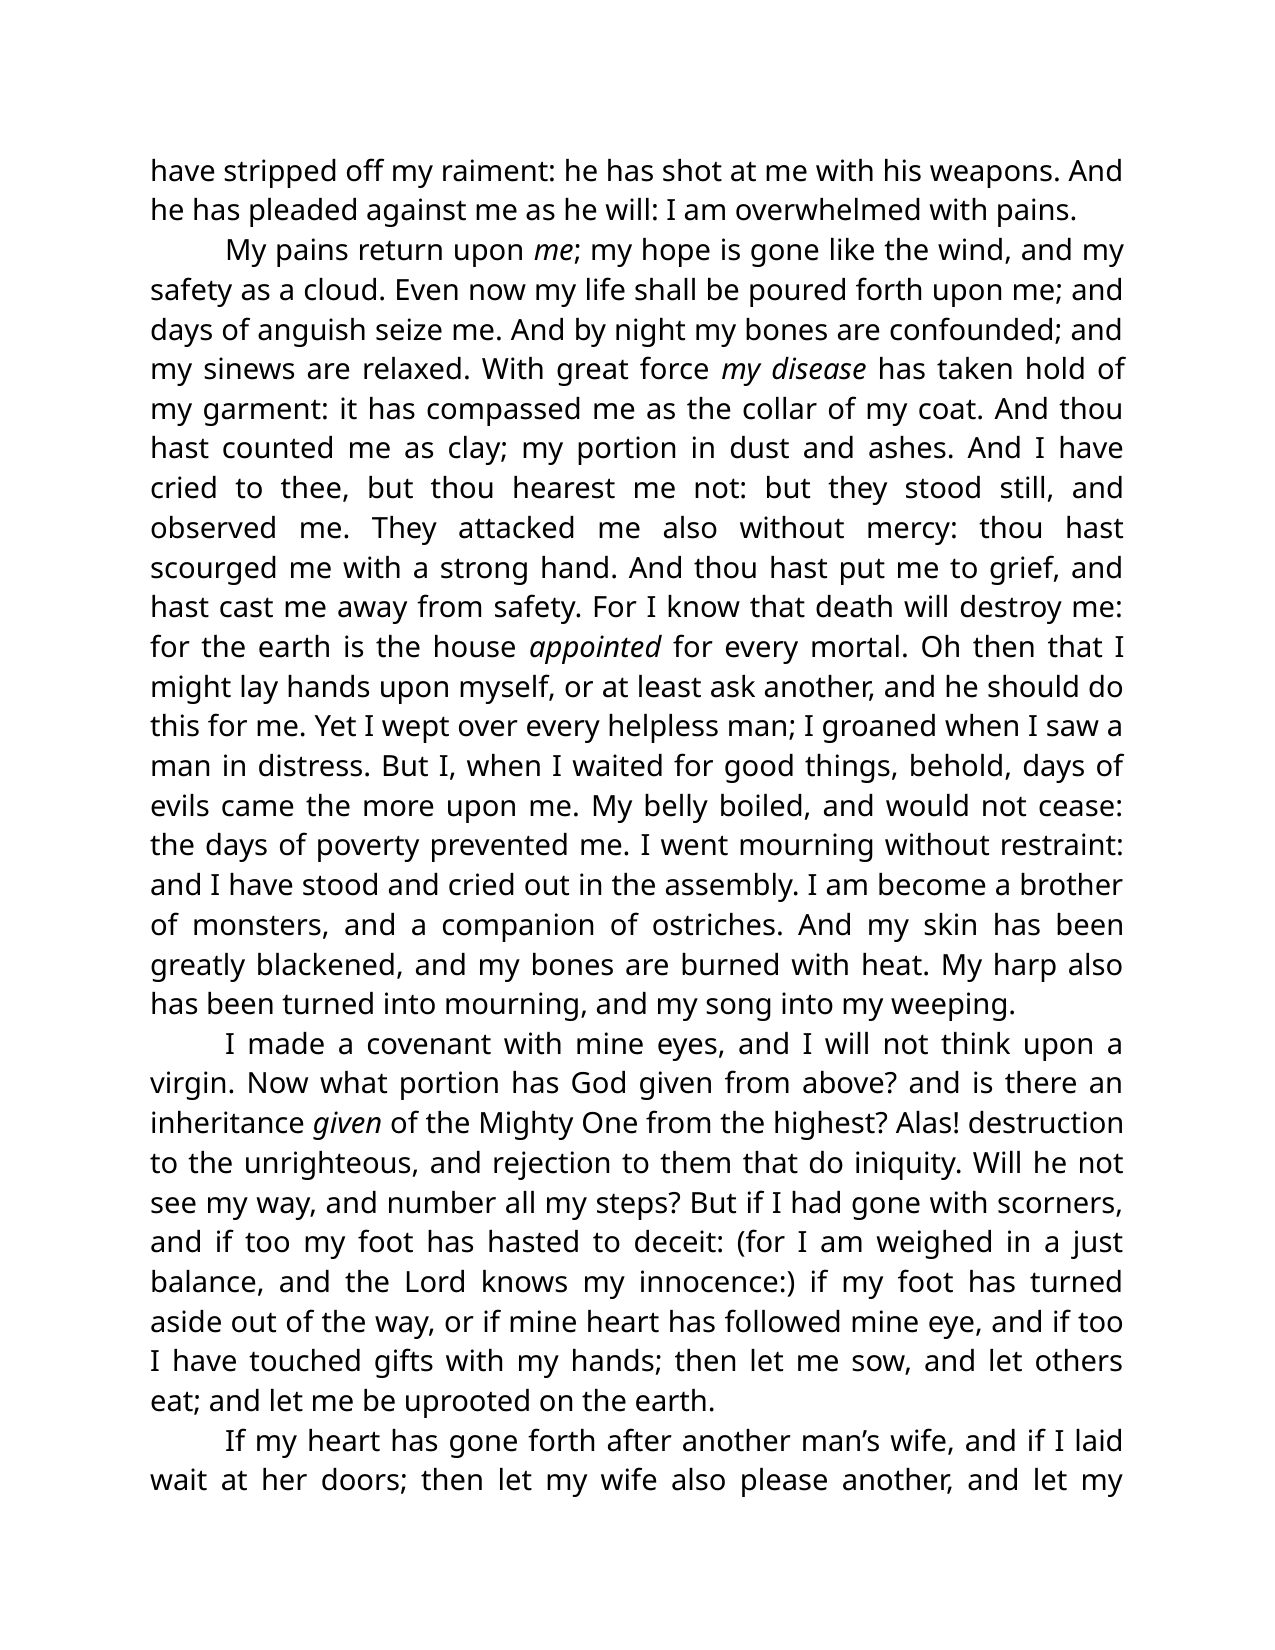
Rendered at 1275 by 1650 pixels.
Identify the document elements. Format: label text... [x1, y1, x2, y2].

text My pains return upon me; my hope is gone like the wind, and my safety as a cloud. Even now my life shall be poured forth upon me; and days of anguish seize me. And by night my bones are confounded; and my sinews are relaxed. With great force my disease has taken hold of my garment: it has compassed me as the collar of my coat. And thou hast counted me as clay; my portion in dust and ashes. And I have cried to thee, but thou hearest me not: but they stood still, and observed me. They attacked me also without mercy: thou hast scourged me with a strong hand. And thou hast put me to grief, and hast cast me away from safety. For I know that death will destroy me: for the earth is the house appointed for every mortal. Oh then that I might lay hands upon myself, or at least ask another, and he should do this for me. Yet I wept over every helpless man; I groaned when I saw a man in distress. But I, when I waited for good things, behold, days of evils came the more upon me. My belly boiled, and would not cease: the days of poverty prevented me. I went mourning without restraint: and I have stood and cried out in the assembly. I am become a brother of monsters, and a companion of ostriches. And my skin has been greatly blackened, and my bones are burned with heat. My harp also has been turned into mourning, and my song into my weeping. [150, 229, 1125, 1023]
text I made a covenant with mine eyes, and I will not think upon a virgin. Now what portion has God given from above? and is there an inheritance given of the Mighty One from the highest? Alas! destruction to the unrighteous, and rejection to them that do iniquity. Will he not see my way, and number all my steps? But if I had gone with scorners, and if too my foot has hasted to deceit: (for I am weighed in a just balance, and the Lord knows my innocence:) if my foot has turned aside out of the way, or if mine heart has followed mine eye, and if too I have touched gifts with my hands; then let me sow, and let others eat; and let me be uprooted on the earth. [150, 1023, 1125, 1420]
